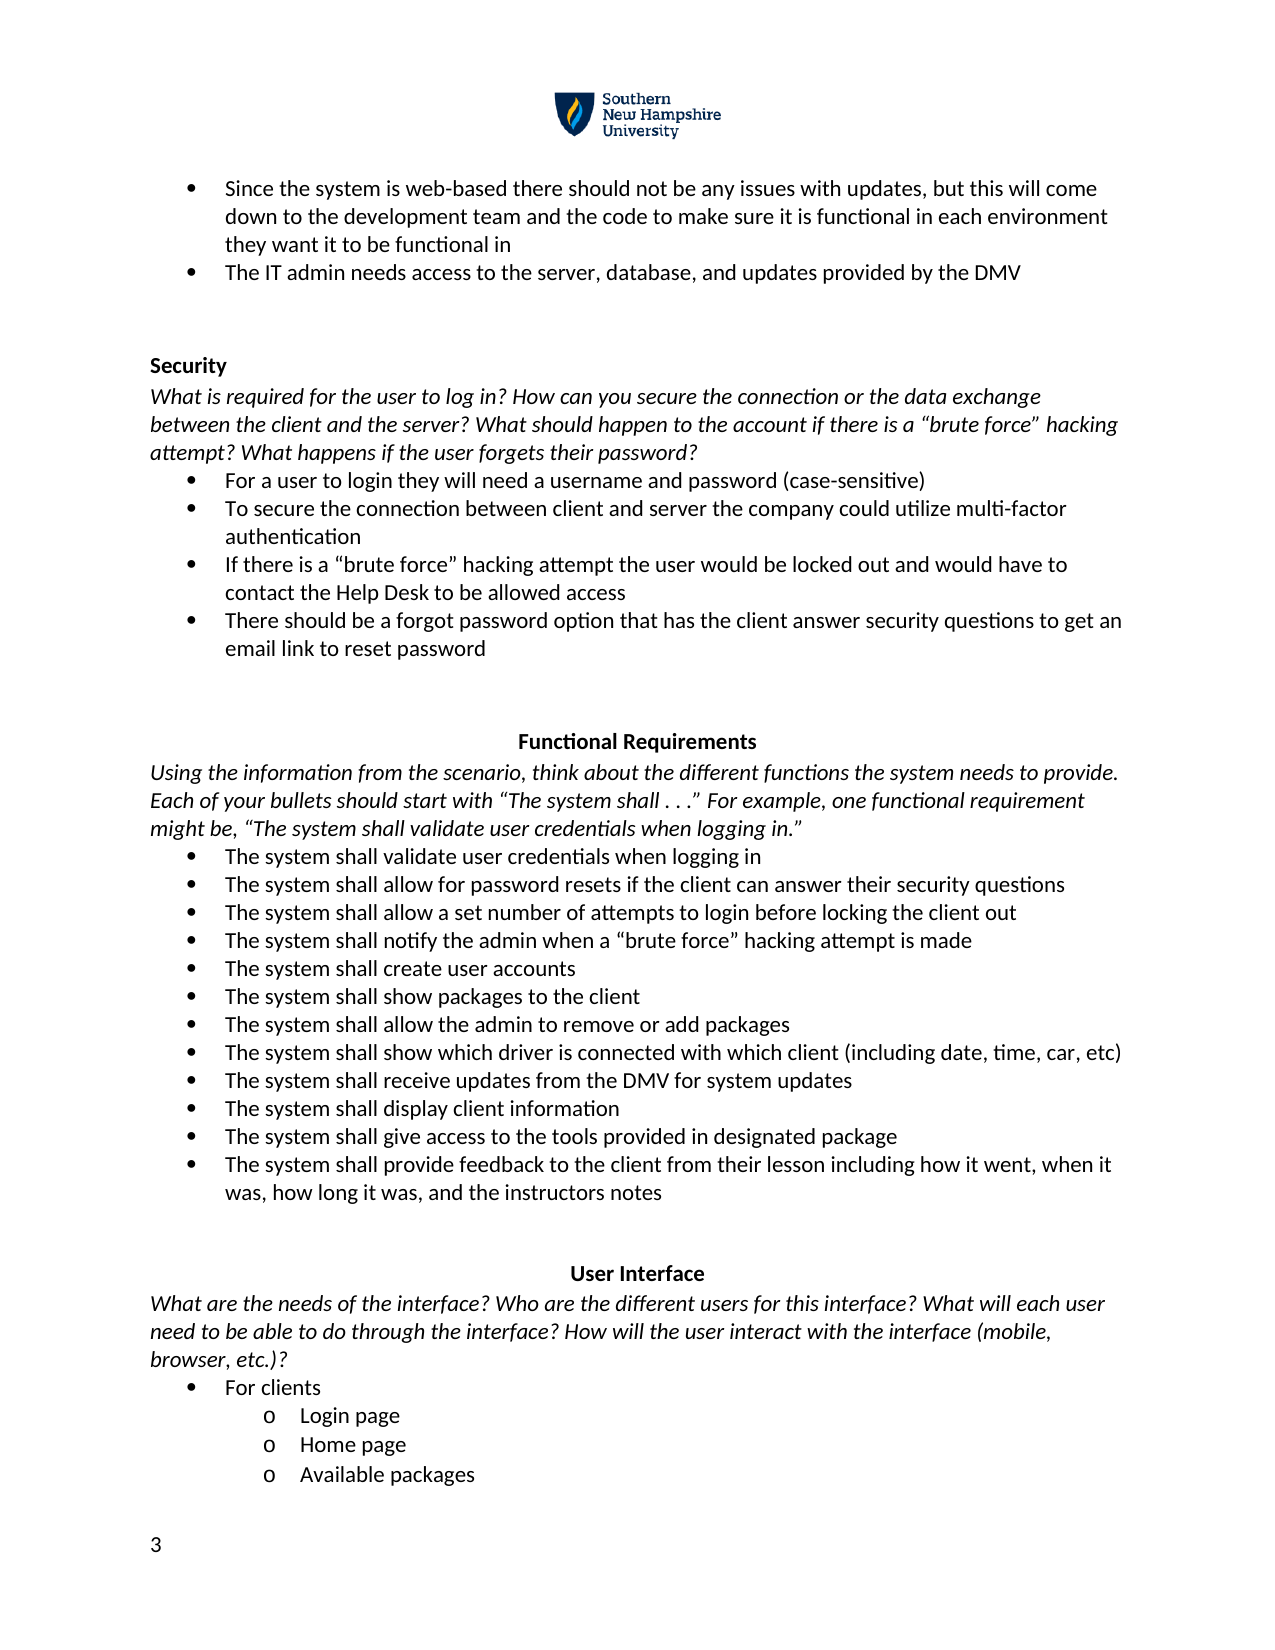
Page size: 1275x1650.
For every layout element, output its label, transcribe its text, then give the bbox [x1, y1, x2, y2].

subtitle Security [150, 352, 1125, 379]
list To secure the connection between client and server the company could utilize multi-factor authentication [187, 494, 1125, 550]
list The system shall give access to the tools provided in designated package [187, 1122, 1125, 1150]
text What is required for the user to log in? How can you secure the connection or the data exchange between the client and the server? What should happen to the account if there is a “brute force” hacking attempt? What happens if the user forgets their password? [150, 382, 1125, 466]
subtitle User Interface [150, 1259, 1125, 1287]
list The system shall create user accounts [187, 954, 1125, 982]
list For a user to login they will need a username and password (case-sensitive) [187, 466, 1125, 494]
list For clients [187, 1373, 1125, 1401]
list Since the system is web-based there should not be any issues with updates, but this will come down to the development team and the code to make sure it is functional in each environment they want it to be functional in [187, 174, 1125, 258]
subtitle Functional Requirements [150, 727, 1125, 756]
list The system shall allow a set number of attempts to login before locking the client out [187, 898, 1125, 926]
list The system shall show which driver is connected with which client (including date, time, car, etc) [187, 1038, 1125, 1066]
text What are the needs of the interface? Who are the different users for this interface? What will each user need to be able to do through the interface? How will the user interact with the interface (mobile, browser, etc.)? [150, 1289, 1125, 1373]
list The IT admin needs access to the server, database, and updates provided by the DMV [187, 258, 1125, 286]
list Available packages [262, 1460, 1125, 1489]
list The system shall display client information [187, 1094, 1125, 1122]
list Login page [262, 1401, 1125, 1431]
list The system shall provide feedback to the client from their lesson including how it went, when it was, how long it was, and the instructors notes [187, 1150, 1125, 1206]
list Home page [262, 1431, 1125, 1460]
picture [546, 75, 729, 154]
text Using the information from the scenario, think about the different functions the system needs to provide. Each of your bullets should start with “The system shall . . .” For example, one functional requirement might be, “The system shall validate user credentials when logging in.” [150, 758, 1125, 842]
list The system shall allow for password resets if the client can answer their security questions [187, 870, 1125, 898]
list The system shall show packages to the client [187, 982, 1125, 1010]
list There should be a forgot password option that has the client answer security questions to get an email link to reset password [187, 606, 1125, 662]
list If there is a “brute force” hacking attempt the user would be locked out and would have to contact the Help Desk to be allowed access [187, 550, 1125, 606]
list The system shall allow the admin to remove or add packages [187, 1010, 1125, 1038]
list The system shall receive updates from the DMV for system updates [187, 1066, 1125, 1094]
list The system shall notify the admin when a “brute force” hacking attempt is made [187, 926, 1125, 954]
list The system shall validate user credentials when logging in [187, 842, 1125, 870]
